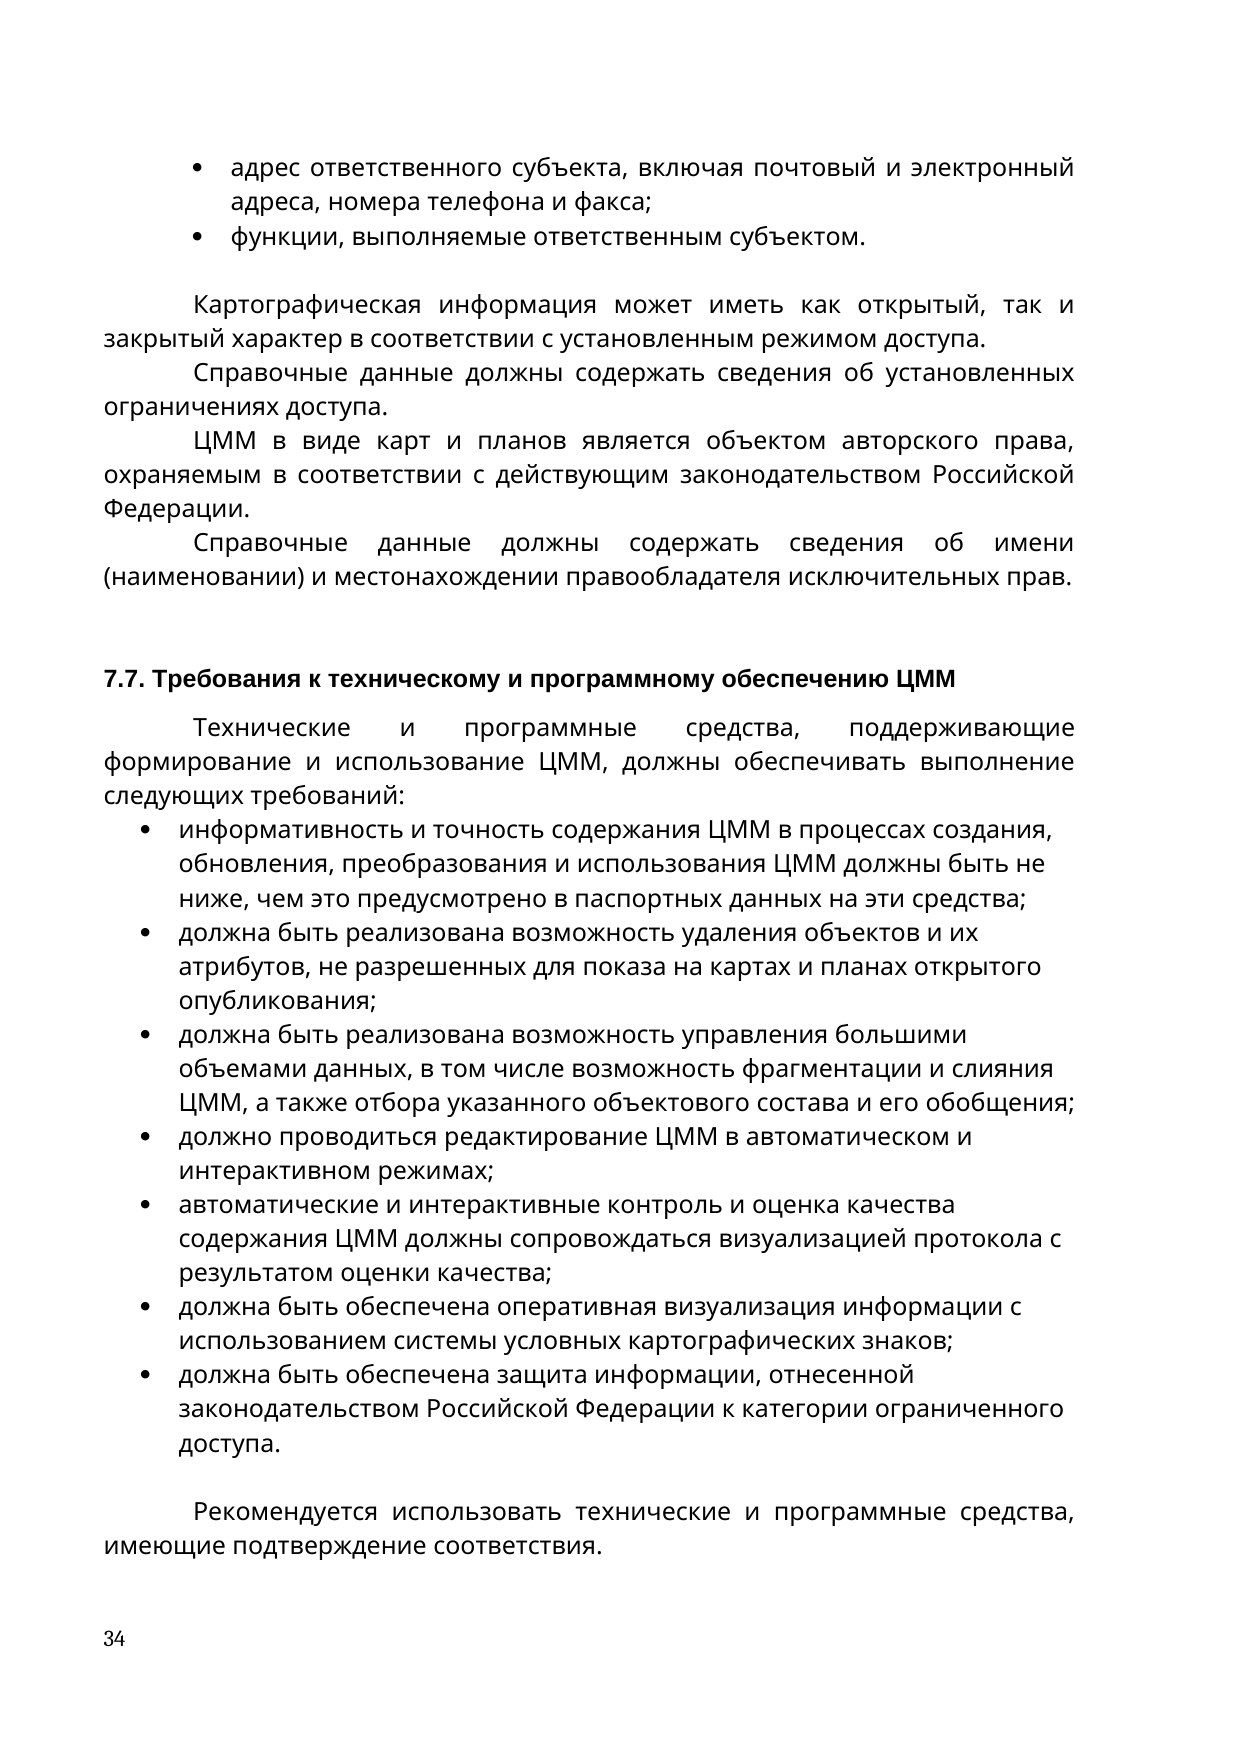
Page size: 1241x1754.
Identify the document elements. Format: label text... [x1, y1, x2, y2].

text ЦММ в виде карт и планов является объектом авторского права, охраняемым в соответствии с действующим законодательством Российской Федерации. [103, 422, 1076, 525]
text Технические и программные средства, поддерживающие формирование и использование ЦММ, должны обеспечивать выполнение следующих требований: [103, 710, 1076, 812]
text Справочные данные должны содержать сведения об установленных ограничениях доступа. [103, 354, 1076, 422]
subtitle 7.7. Требования к техническому и программному обеспечению ЦММ [103, 664, 1090, 693]
text Справочные данные должны содержать сведения об имени (наименовании) и местонахождении правообладателя исключительных прав. [103, 525, 1076, 593]
list автоматические и интерактивные контроль и оценка качества содержания ЦММ должны сопровождаться визуализацией протокола с результатом оценки качества; [141, 1187, 1090, 1289]
text Рекомендуется использовать технические и программные средства, имеющие подтверждение соответствия. [103, 1493, 1076, 1561]
list должна быть реализована возможность удаления объектов и их атрибутов, не разрешенных для показа на картах и планах открытого опубликования; [141, 914, 1090, 1016]
list должна быть обеспечена защита информации, отнесенной законодательством Российской Федерации к категории ограниченного доступа. [141, 1357, 1090, 1459]
list должно проводиться редактирование ЦММ в автоматическом и интерактивном режимах; [141, 1119, 1090, 1187]
list информативность и точность содержания ЦММ в процессах создания, обновления, преобразования и использования ЦММ должны быть не ниже, чем это предусмотрено в паспортных данных на эти средства; [141, 812, 1090, 914]
text Картографическая информация может иметь как открытый, так и закрытый характер в соответствии с установленным режимом доступа. [103, 286, 1076, 354]
list должна быть обеспечена оперативная визуализация информации с использованием системы условных картографических знаков; [141, 1289, 1090, 1357]
list должна быть реализована возможность управления большими объемами данных, в том числе возможность фрагментации и слияния ЦММ, а также отбора указанного объектового состава и его обобщения; [141, 1016, 1090, 1119]
list функции, выполняемые ответственным субъектом. [193, 218, 1076, 252]
list адрес ответственного субъекта, включая почтовый и электронный адреса, номера телефона и факса; [193, 150, 1076, 218]
